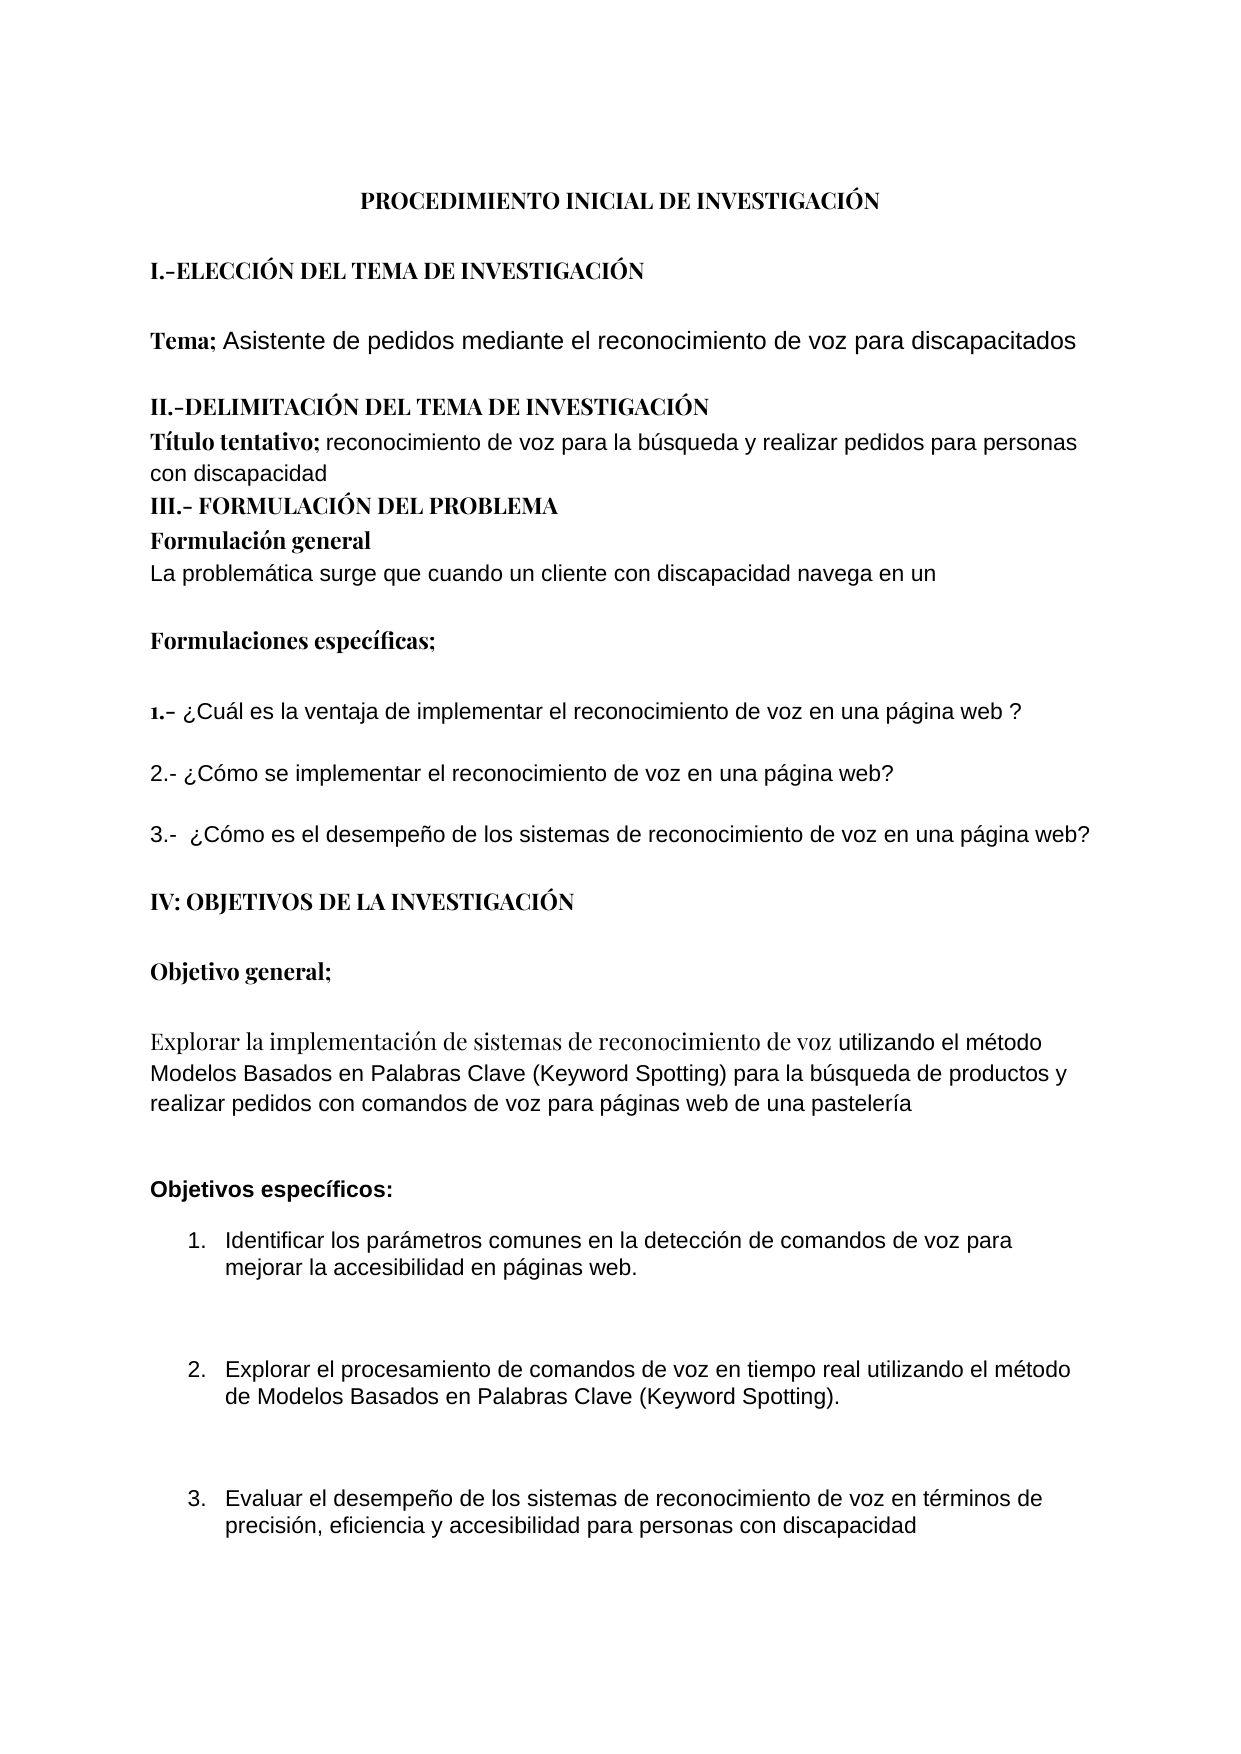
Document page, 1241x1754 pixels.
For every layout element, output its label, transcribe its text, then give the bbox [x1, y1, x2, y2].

text Formulación general [150, 525, 1090, 555]
list Evaluar el desempeño de los sistemas de reconocimiento de voz en términos de precisión, eficiencia y accesibilidad para personas con discapacidad [187, 1485, 1090, 1538]
list Identificar los parámetros comunes en la detección de comandos de voz para mejorar la accesibilidad en páginas web. [187, 1227, 1090, 1280]
text III.- FORMULACIÓN DEL PROBLEMA [150, 490, 1090, 520]
text 2.- ¿Cómo se implementar el reconocimiento de voz en una página web? [150, 760, 1090, 787]
text Objetivos específicos: [150, 1176, 1090, 1202]
text Tema; Asistente de pedidos mediante el reconocimiento de voz para discapacitados [150, 325, 1090, 356]
text Objetivo general; [150, 956, 1090, 986]
text II.-DELIMITACIÓN DEL TEMA DE INVESTIGACIÓN [150, 390, 1090, 421]
text Título tentativo; reconocimiento de voz para la búsqueda y realizar pedidos para personas con discapacidad [150, 425, 1090, 486]
text I.-ELECCIÓN DEL TEMA DE INVESTIGACIÓN [150, 255, 1090, 286]
text PROCEDIMIENTO INICIAL DE INVESTIGACIÓN [150, 185, 1090, 216]
text 3.- ¿Cómo es el desempeño de los sistemas de reconocimiento de voz en una página web? [150, 821, 1090, 847]
text 1.- ¿Cuál es la ventaja de implementar el reconocimiento de voz en una página web ? [150, 695, 1090, 726]
text IV: OBJETIVOS DE LA INVESTIGACIÓN [150, 886, 1090, 916]
text Formulaciones específicas; [150, 625, 1090, 656]
text La problemática surge que cuando un cliente con discapacidad navega en un [150, 560, 1090, 586]
list Explorar el procesamiento de comandos de voz en tiempo real utilizando el método de Modelos Basados en Palabras Clave (Keyword Spotting). [187, 1356, 1090, 1409]
text Explorar la implementación de sistemas de reconocimiento de voz utilizando el método Modelos Basados en Palabras Clave (Keyword Spotting) para la búsqueda de productos y realizar pedidos con comandos de voz para páginas web de una pastelería [150, 1026, 1090, 1117]
